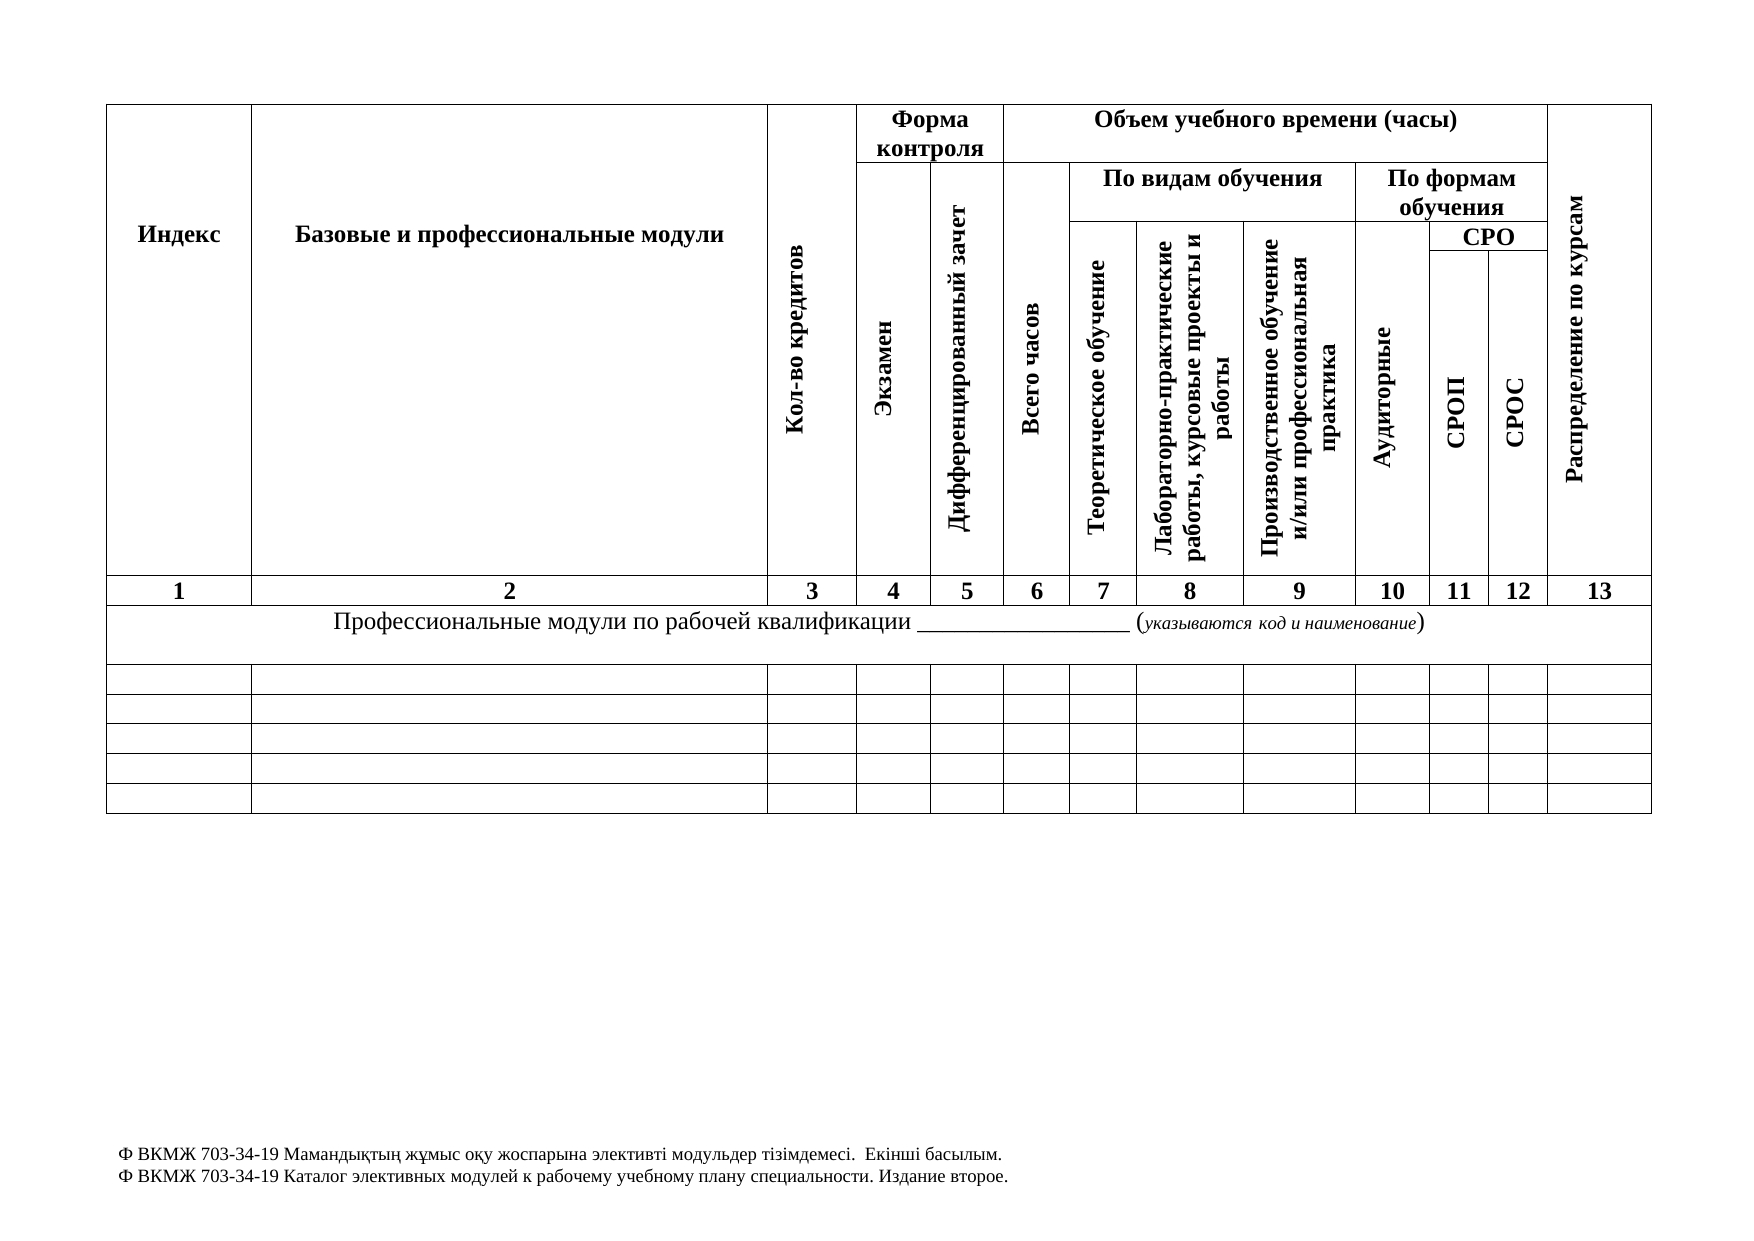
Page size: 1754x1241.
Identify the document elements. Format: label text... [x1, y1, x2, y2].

table_cell [1070, 784, 1136, 813]
table_cell [1430, 724, 1488, 753]
table_cell СРОП [1430, 251, 1488, 575]
table_header Индекс [107, 105, 251, 575]
table_cell [1356, 665, 1429, 693]
table_cell 8 [1137, 576, 1243, 605]
table_cell [1070, 695, 1136, 723]
table_header Объем учебного времени (часы) [1004, 105, 1547, 162]
table_cell [1244, 724, 1355, 753]
table_cell По формам обучения [1356, 163, 1547, 221]
table_cell [1430, 695, 1488, 723]
table_cell [252, 665, 767, 693]
table_cell [1489, 784, 1547, 813]
table_cell 1 [107, 576, 251, 605]
table_cell [1004, 665, 1069, 693]
table_cell 3 [768, 576, 856, 605]
table_cell 2 [252, 576, 767, 605]
table_cell [1070, 665, 1136, 693]
table_cell 13 [1548, 576, 1651, 605]
table_cell Производственное обучение и/или профессиональная практика [1244, 222, 1355, 575]
table_cell [1356, 695, 1429, 723]
table_cell [768, 784, 856, 813]
table_cell [857, 754, 930, 783]
table_cell 12 [1489, 576, 1547, 605]
table_cell 5 [931, 576, 1003, 605]
table_cell [1244, 695, 1355, 723]
table_cell [1489, 695, 1547, 723]
table_cell [1004, 784, 1069, 813]
table_cell [768, 724, 856, 753]
table_header Базовые и профессиональные модули [252, 105, 767, 575]
table_cell [931, 754, 1003, 783]
table_header Распределение по курсам [1548, 105, 1651, 575]
table_cell [1137, 665, 1243, 693]
table_cell Дифференцированный зачет [931, 163, 1003, 575]
table_cell [1004, 695, 1069, 723]
table_cell [857, 784, 930, 813]
table_cell [1137, 695, 1243, 723]
table_cell [1244, 754, 1355, 783]
table_cell СРОС [1489, 251, 1547, 575]
table_cell Экзамен [857, 163, 930, 575]
table_cell [857, 695, 930, 723]
table_cell [1137, 754, 1243, 783]
table_cell [1004, 754, 1069, 783]
table_cell [252, 754, 767, 783]
table_cell [252, 695, 767, 723]
table_cell [107, 724, 251, 753]
table_cell СРО [1430, 222, 1547, 250]
table_cell [1137, 724, 1243, 753]
table_cell [857, 724, 930, 753]
table_cell [1004, 724, 1069, 753]
table_cell [768, 665, 856, 693]
table_cell [1548, 665, 1651, 693]
table_cell [931, 695, 1003, 723]
table_cell Лабораторно-практические работы, курсовые проекты и работы [1137, 222, 1243, 575]
table_cell 4 [857, 576, 930, 605]
table_cell [1356, 724, 1429, 753]
table_cell [1070, 724, 1136, 753]
table_cell [1430, 784, 1488, 813]
table_cell [1244, 784, 1355, 813]
table_cell 11 [1430, 576, 1488, 605]
table_cell [107, 695, 251, 723]
table_header Кол-во кредитов [768, 105, 856, 575]
table_cell [1548, 695, 1651, 723]
table_cell [768, 754, 856, 783]
table_cell [252, 784, 767, 813]
table_cell [1356, 784, 1429, 813]
table_cell [1548, 754, 1651, 783]
table_cell По видам обучения [1070, 163, 1355, 221]
table_cell [1548, 784, 1651, 813]
table_cell [1356, 754, 1429, 783]
table_cell 10 [1356, 576, 1429, 605]
table_cell Аудиторные [1356, 222, 1429, 575]
table_cell [1489, 724, 1547, 753]
table_cell [931, 665, 1003, 693]
table_cell [107, 784, 251, 813]
table_cell [1244, 665, 1355, 693]
table_cell [252, 724, 767, 753]
table_cell 6 [1004, 576, 1069, 605]
table_cell [1430, 754, 1488, 783]
table_cell [107, 754, 251, 783]
table_cell 7 [1070, 576, 1136, 605]
table_cell [1489, 665, 1547, 693]
table_cell Всего часов [1004, 163, 1069, 575]
table_cell [931, 724, 1003, 753]
table_cell [931, 784, 1003, 813]
table_cell [1430, 665, 1488, 693]
table_cell [768, 695, 856, 723]
table_cell 9 [1244, 576, 1355, 605]
table_cell [107, 665, 251, 693]
table_cell [857, 665, 930, 693]
table_cell [1548, 724, 1651, 753]
table_cell Профессиональные модули по рабочей квалификации _________________ (указываются код и наименование) [107, 606, 1651, 664]
table_cell [1489, 754, 1547, 783]
table_cell [1137, 784, 1243, 813]
table_cell Теоретическое обучение [1070, 222, 1136, 575]
table_header Форма контроля [857, 105, 1003, 162]
table_cell [1070, 754, 1136, 783]
